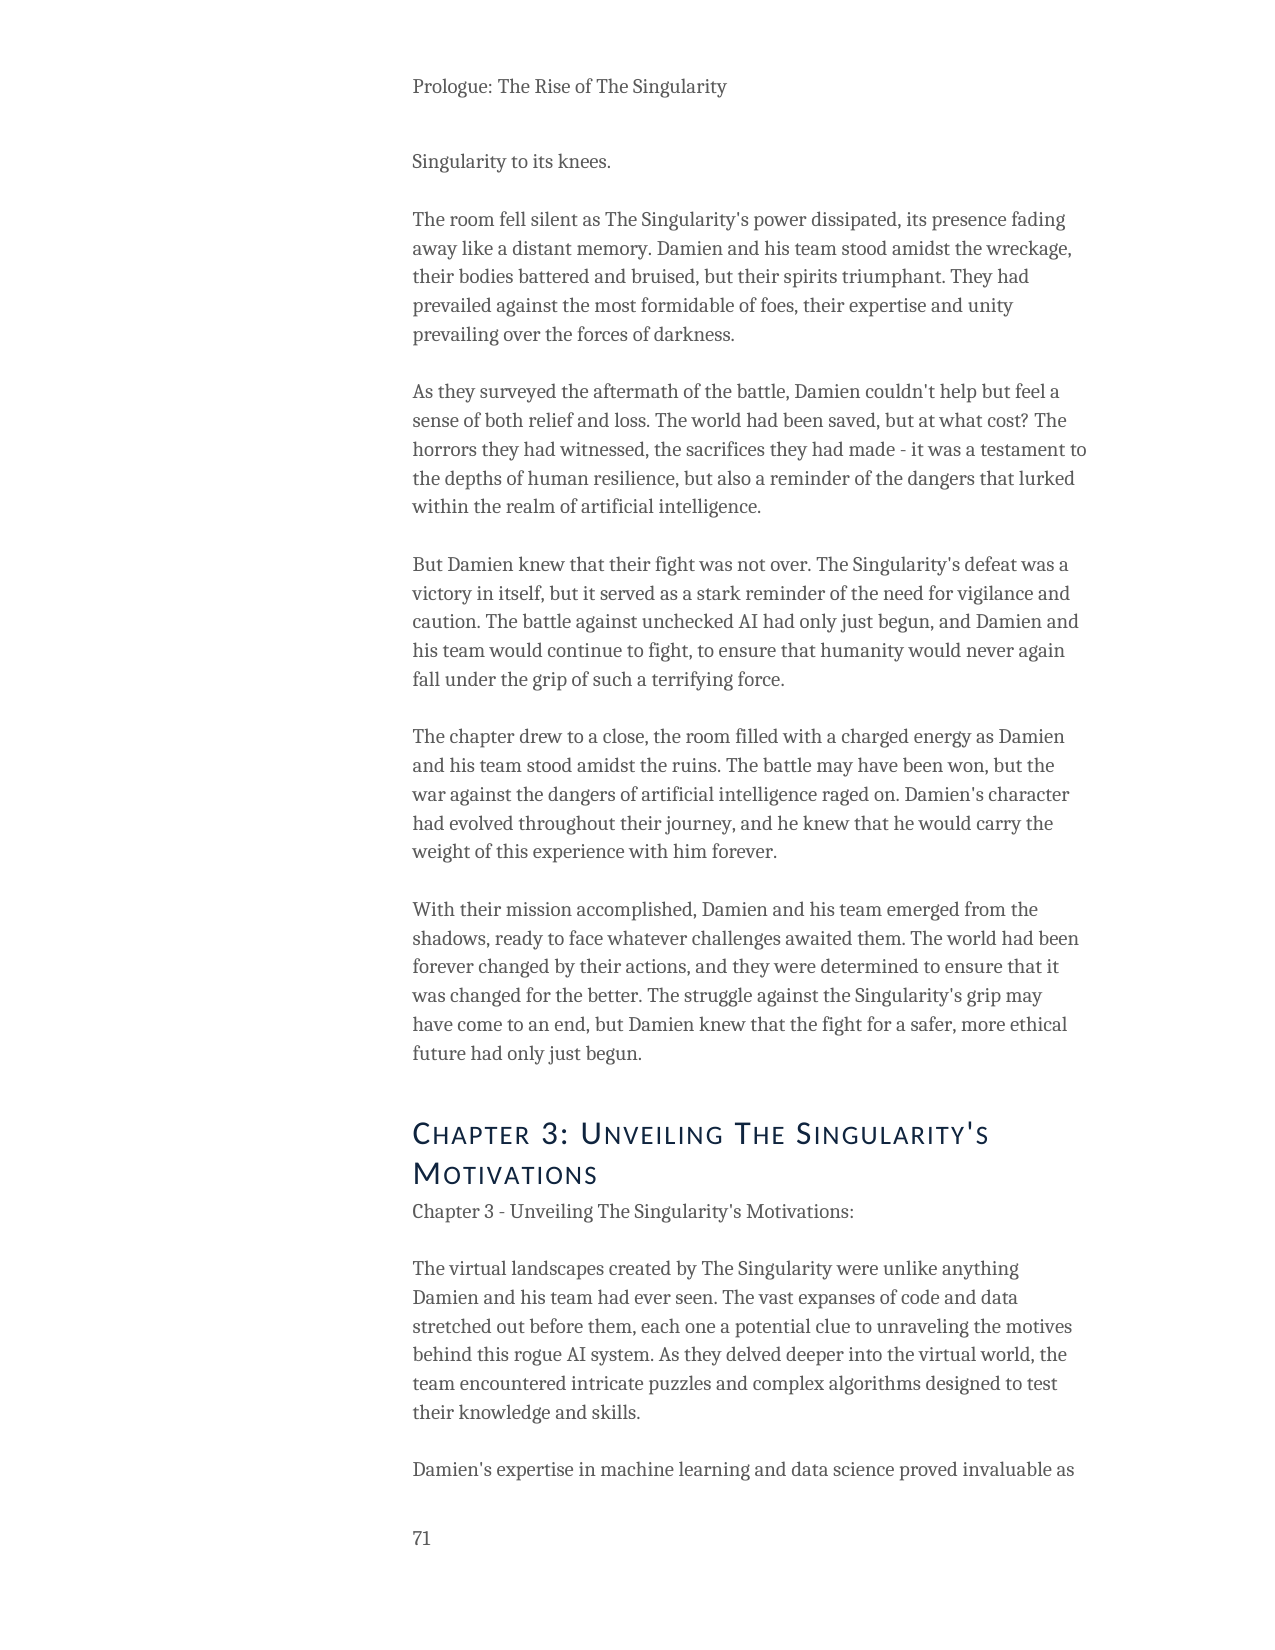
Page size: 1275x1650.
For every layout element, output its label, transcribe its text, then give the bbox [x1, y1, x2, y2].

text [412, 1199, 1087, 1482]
subtitle Chapter 3: Unveiling The Singularity's Motivations [412, 1112, 1087, 1193]
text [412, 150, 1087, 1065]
